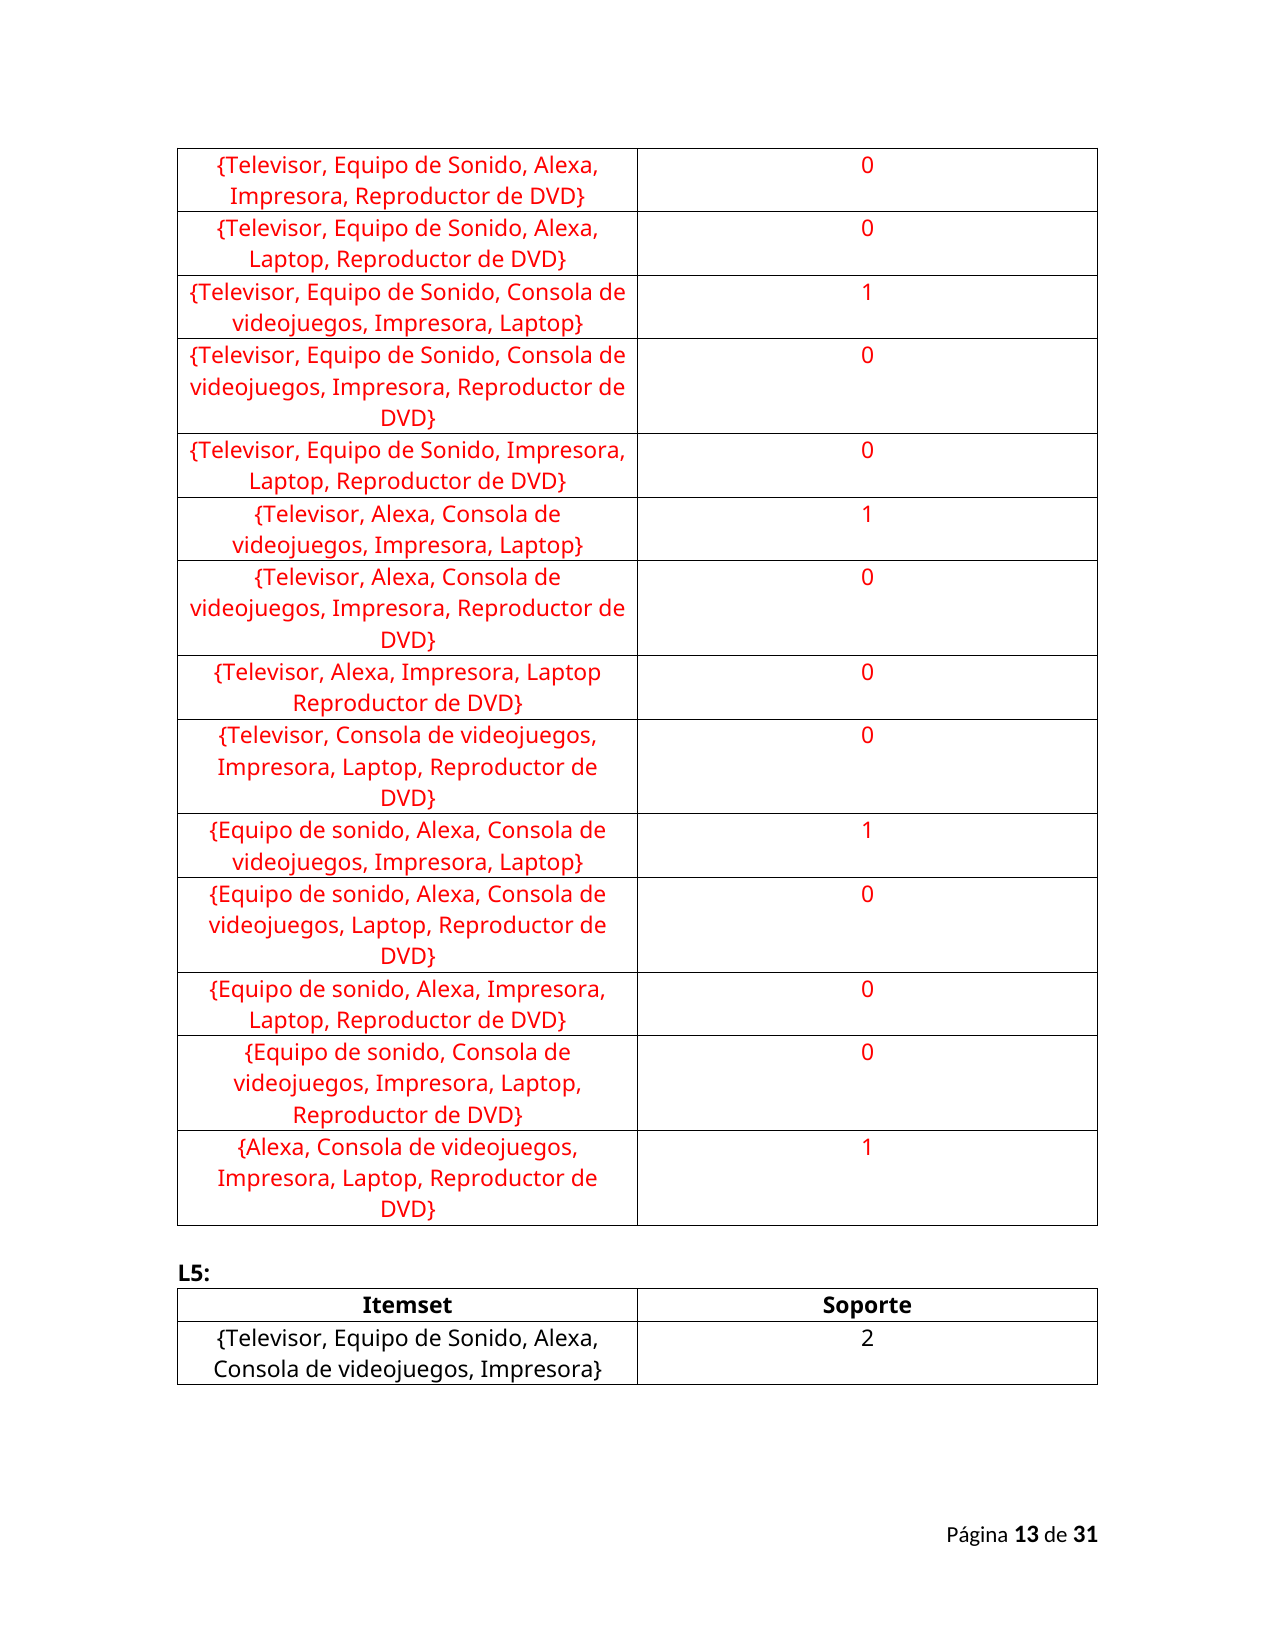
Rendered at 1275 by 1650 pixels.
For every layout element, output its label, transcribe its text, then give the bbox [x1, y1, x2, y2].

table_cell {Televisor, Consola de videojuegos, Impresora, Laptop, Reproductor de DVD} [178, 720, 637, 813]
table_cell 0 [638, 656, 1097, 718]
table_cell 0 [638, 212, 1097, 275]
table_cell 1 [638, 1131, 1097, 1225]
table_cell 0 [638, 434, 1097, 497]
table_cell {Televisor, Equipo de Sonido, Impresora, Laptop, Reproductor de DVD} [178, 434, 637, 497]
table_cell 0 [638, 878, 1097, 972]
table_cell {Alexa, Consola de videojuegos, Impresora, Laptop, Reproductor de DVD} [178, 1131, 637, 1225]
table_header Soporte [638, 1289, 1097, 1321]
table_cell {Equipo de sonido, Alexa, Impresora, Laptop, Reproductor de DVD} [178, 973, 637, 1035]
table_cell {Televisor, Equipo de Sonido, Alexa, Laptop, Reproductor de DVD} [178, 212, 637, 275]
table_cell {Televisor, Equipo de Sonido, Alexa, Consola de videojuegos, Impresora} [178, 1322, 637, 1384]
table_header Itemset [178, 1289, 637, 1321]
table_cell {Televisor, Equipo de Sonido, Alexa, Impresora, Reproductor de DVD} [178, 149, 637, 211]
table_cell {Equipo de sonido, Alexa, Consola de videojuegos, Laptop, Reproductor de DVD} [178, 878, 637, 972]
table_cell 0 [638, 339, 1097, 433]
table_cell 0 [638, 561, 1097, 655]
table_cell 1 [638, 498, 1097, 560]
table_cell 0 [638, 720, 1097, 813]
table_cell {Televisor, Equipo de Sonido, Consola de videojuegos, Impresora, Reproductor de DVD} [178, 339, 637, 433]
table_cell {Televisor, Equipo de Sonido, Consola de videojuegos, Impresora, Laptop} [178, 276, 637, 338]
table_cell {Equipo de sonido, Alexa, Consola de videojuegos, Impresora, Laptop} [178, 814, 637, 877]
table_cell 0 [638, 973, 1097, 1035]
table_cell {Televisor, Alexa, Impresora, Laptop Reproductor de DVD} [178, 656, 637, 718]
table_cell 0 [638, 1036, 1097, 1130]
table_cell 1 [638, 814, 1097, 877]
table_cell 2 [638, 1322, 1097, 1384]
text L5: [177, 1257, 1098, 1288]
table_cell 0 [638, 149, 1097, 211]
table_cell 1 [638, 276, 1097, 338]
table_cell {Televisor, Alexa, Consola de videojuegos, Impresora, Reproductor de DVD} [178, 561, 637, 655]
table_cell {Televisor, Alexa, Consola de videojuegos, Impresora, Laptop} [178, 498, 637, 560]
table_cell {Equipo de sonido, Consola de videojuegos, Impresora, Laptop, Reproductor de DVD} [178, 1036, 637, 1130]
